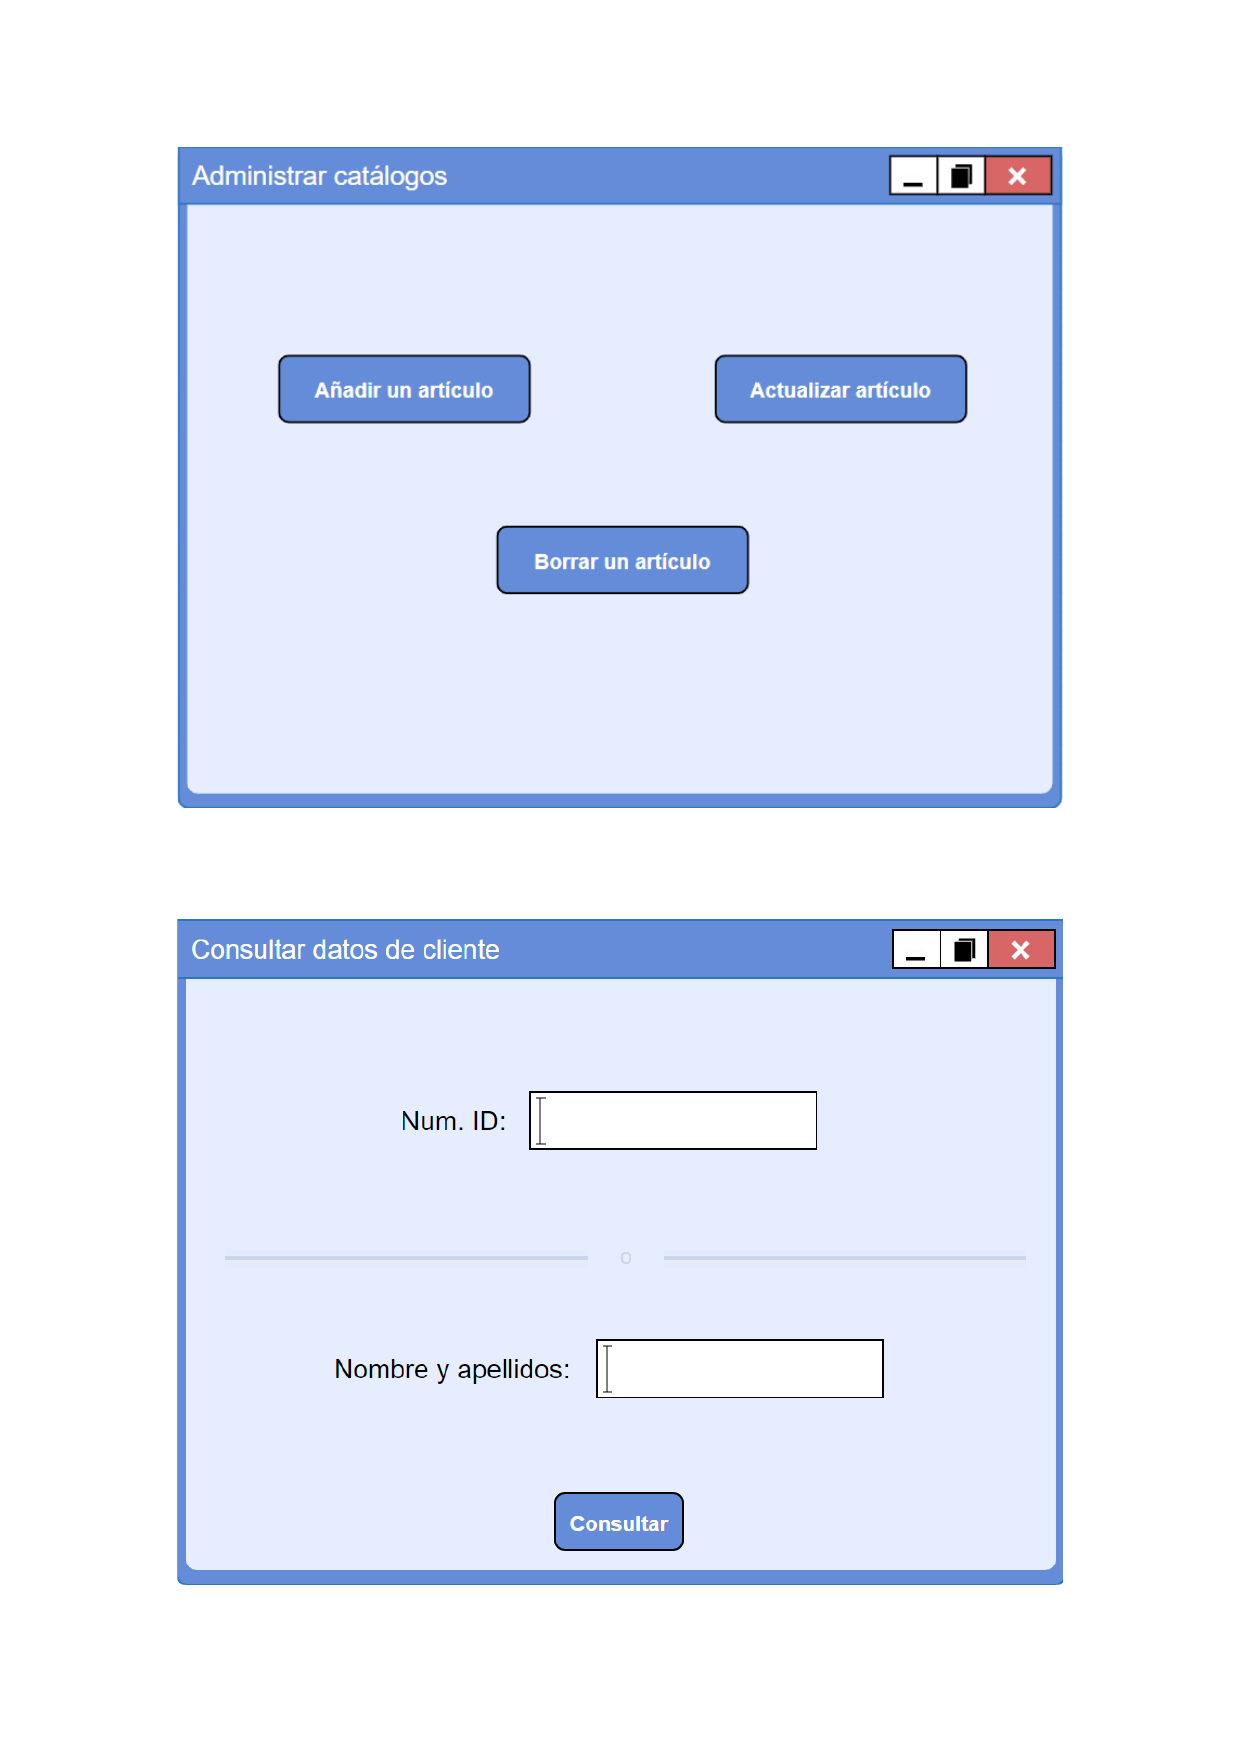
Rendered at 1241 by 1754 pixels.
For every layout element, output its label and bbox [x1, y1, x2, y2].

picture [177, 147, 1063, 808]
picture [177, 919, 1063, 1585]
